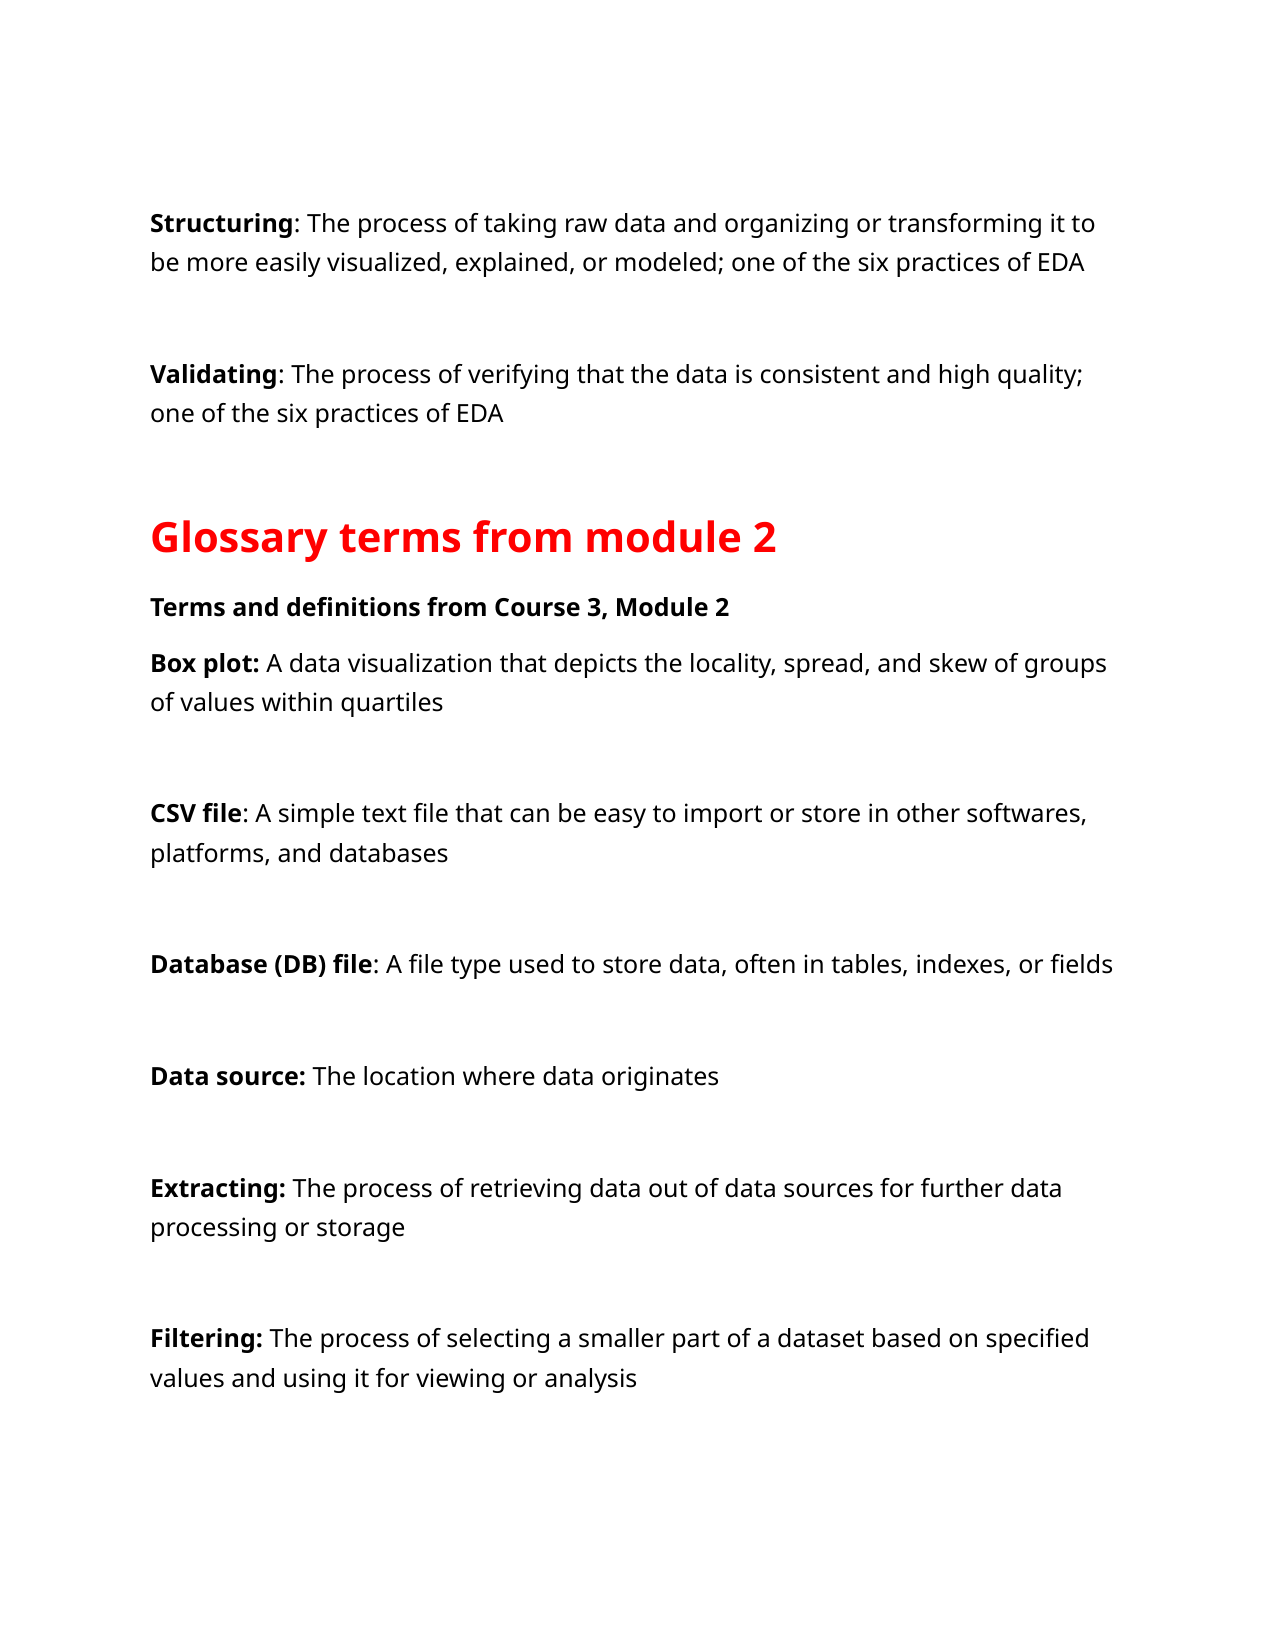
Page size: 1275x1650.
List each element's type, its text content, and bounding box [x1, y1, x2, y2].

text CSV file: A simple text file that can be easy to import or store in other softwares, platforms, and databases [150, 796, 1125, 869]
text Terms and definitions from Course 3, Module 2 [150, 589, 1125, 623]
text Glossary terms from module 2 [150, 507, 1125, 564]
text Filtering: The process of selecting a smaller part of a dataset based on specified values and using it for viewing or analysis [150, 1321, 1125, 1394]
text Structuring: The process of taking raw data and organizing or transforming it to be more easily visualized, explained, or modeled; one of the six practices of EDA [150, 206, 1125, 279]
text Extracting: The process of retrieving data out of data sources for further data processing or storage [150, 1170, 1125, 1243]
text Box plot: A data visualization that depicts the locality, spread, and skew of groups of values within quartiles [150, 645, 1125, 718]
text Database (DB) file: A file type used to store data, often in tables, indexes, or fields [150, 947, 1125, 981]
text Validating: The process of verifying that the data is consistent and high quality; one of the six practices of EDA [150, 357, 1125, 430]
text Data source: The location where data originates [150, 1058, 1125, 1093]
